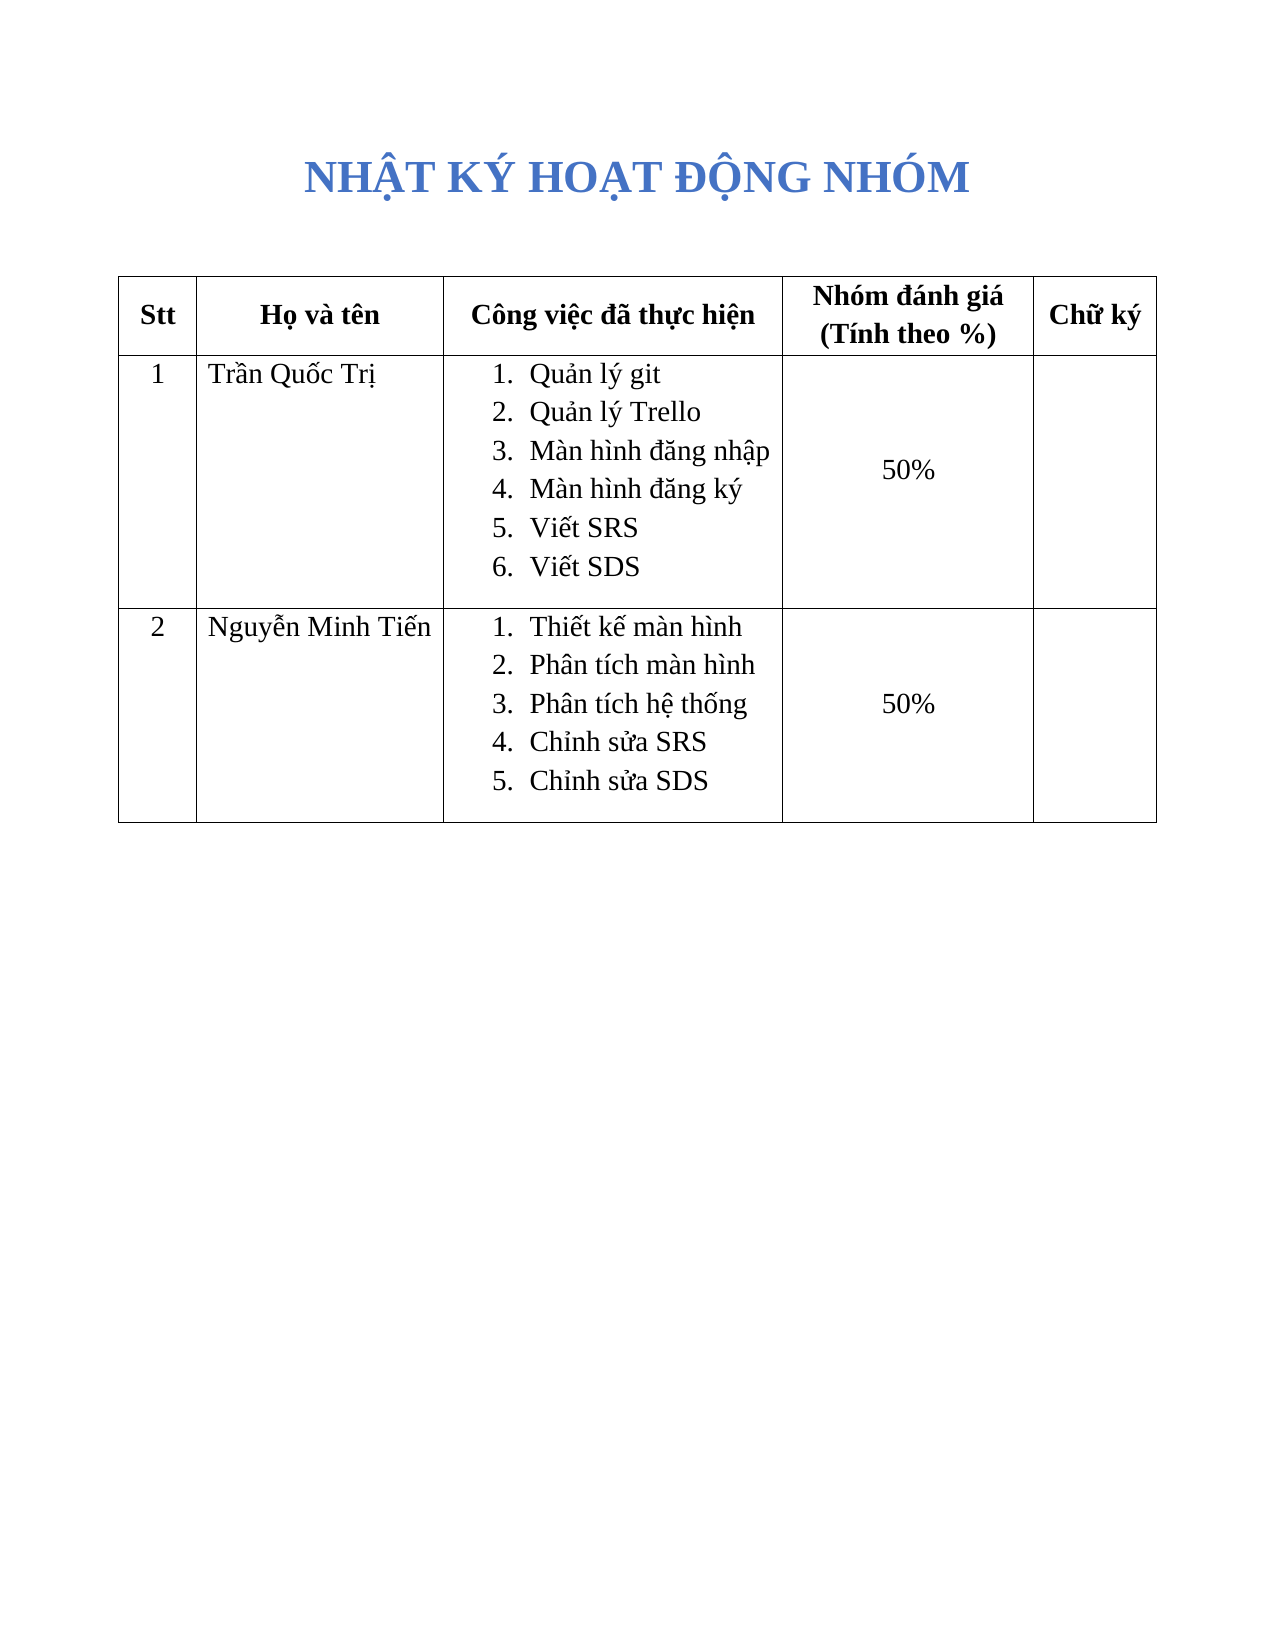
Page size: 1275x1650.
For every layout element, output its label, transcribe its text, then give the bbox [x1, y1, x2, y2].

table_header Chữ ký [1034, 277, 1156, 355]
table_cell Thiết kế màn hình Phân tích màn hình Phân tích hệ thống Chỉnh sửa SRS Chỉnh sửa SDS [444, 609, 782, 822]
table_cell 50% [783, 609, 1033, 822]
text NHẬT KÝ HOẠT ĐỘNG NHÓM [150, 150, 1125, 203]
table_header Công việc đã thực hiện [444, 277, 782, 355]
table_cell [1034, 609, 1156, 822]
table_cell 1 [119, 356, 196, 608]
table_cell 2 [119, 609, 196, 822]
table_header Họ và tên [197, 277, 443, 355]
table_cell Trần Quốc Trị [197, 356, 443, 608]
table_header Nhóm đánh giá (Tính theo %) [783, 277, 1033, 355]
table_header Stt [119, 277, 196, 355]
table_cell 50% [783, 356, 1033, 608]
table_cell [1034, 356, 1156, 608]
table_cell Quản lý git Quản lý Trello Màn hình đăng nhập Màn hình đăng ký Viết SRS Viết SDS [444, 356, 782, 608]
table_cell Nguyễn Minh Tiến [197, 609, 443, 822]
